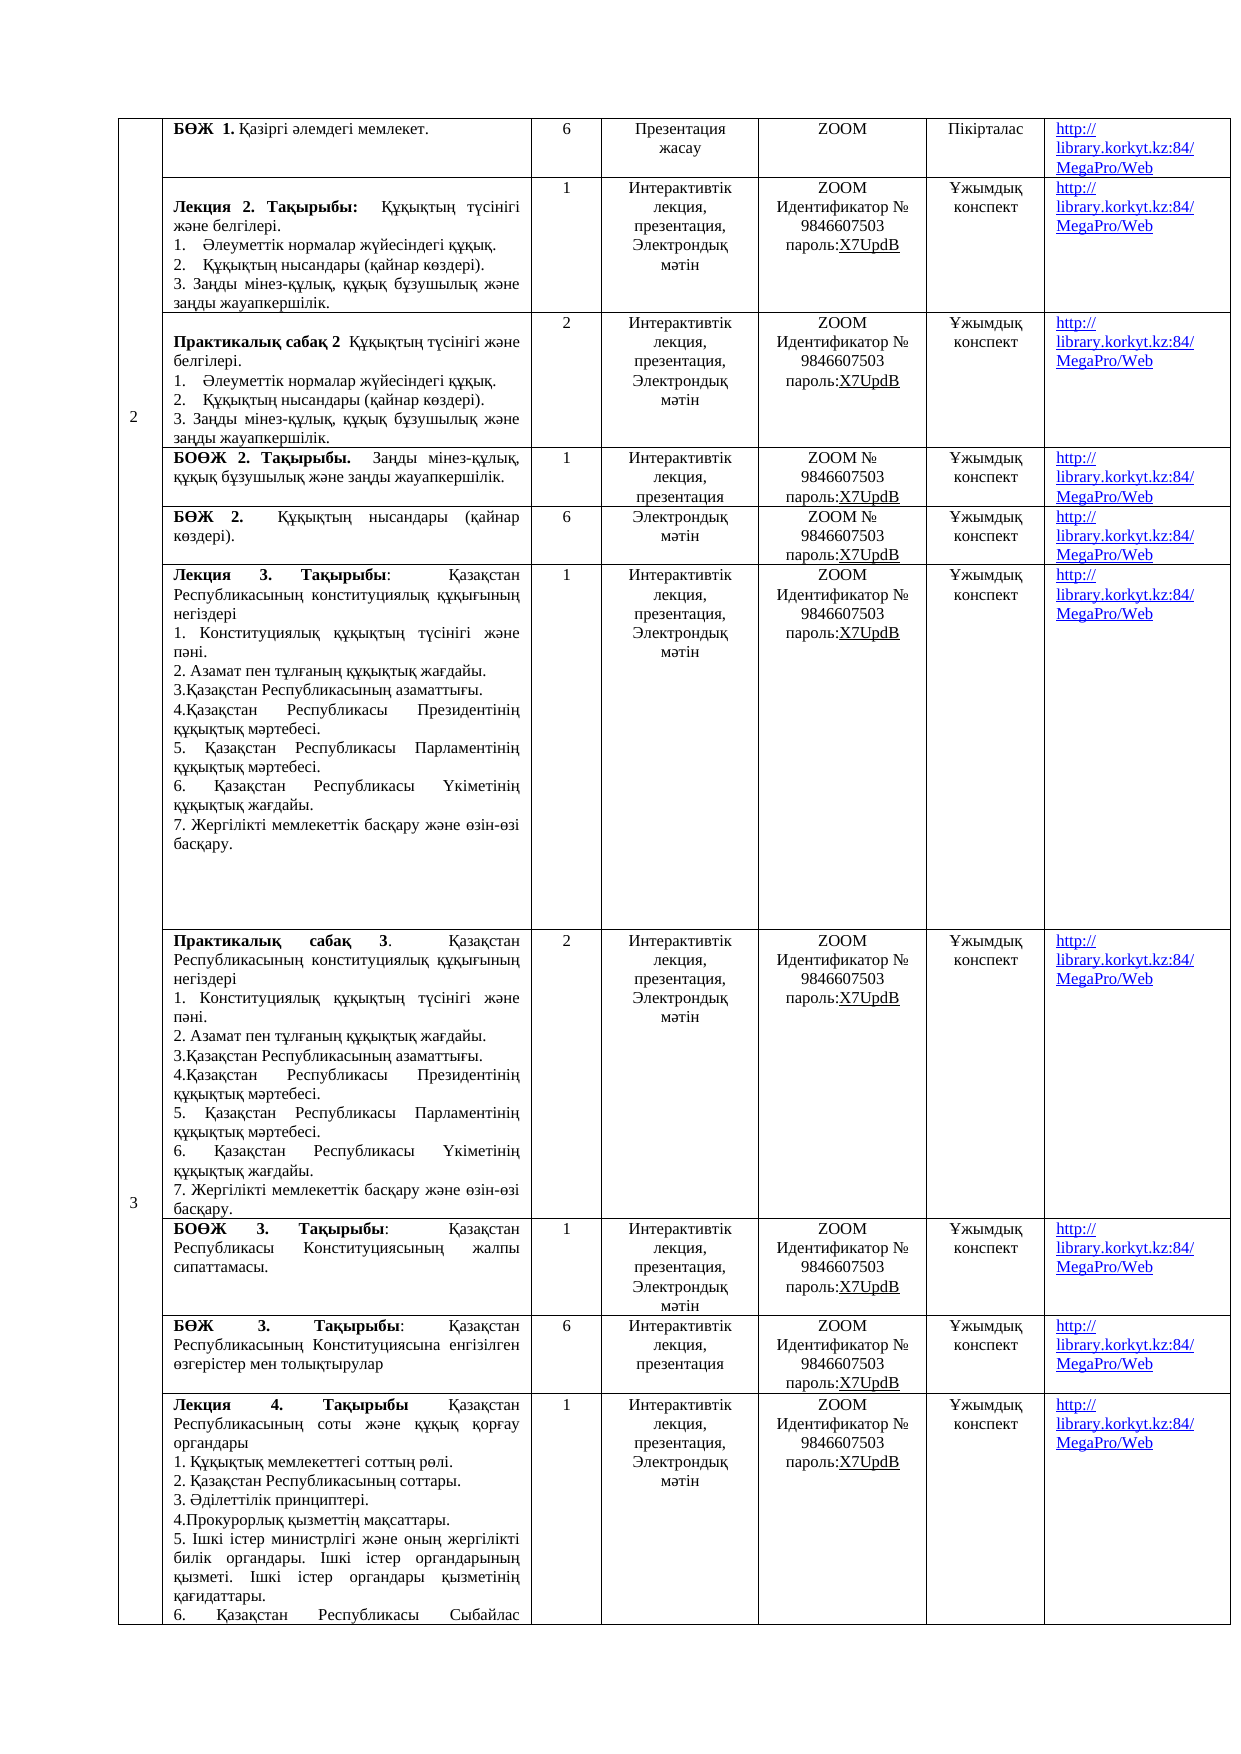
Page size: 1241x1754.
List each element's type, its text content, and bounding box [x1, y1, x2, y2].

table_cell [1045, 119, 1230, 177]
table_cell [602, 1394, 758, 1624]
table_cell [759, 1394, 926, 1624]
table_cell http://library.korkyt.kz:84/MegaPro/Web [1045, 178, 1230, 312]
table_cell Интерактивтік лекция, презентация, Электрондық мәтін [602, 565, 758, 929]
table_cell ZOOM Идентификатор № 9846607503 пароль:X7UpdB [759, 930, 926, 1218]
table_cell Ұжымдық конспект [927, 565, 1044, 929]
table_cell Ұжымдық конспект [927, 930, 1044, 1218]
table_cell БӨЖ 2. Құқықтың нысандары (қайнар көздері). [163, 507, 531, 564]
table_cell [1045, 1394, 1230, 1624]
table_cell 2 [532, 313, 601, 447]
table_cell Практикалық сабақ 2 Құқықтың түсінігі және белгілері. Әлеуметтік нормалар жүйесіндегі құқық. Құқықтың нысандары (қайнар көздері). 3. Заңды мінез-құлық, құқық бұзушылық және заңды жауапкершілік. [163, 313, 531, 447]
table_cell Интерактивтік лекция, презентация [602, 1316, 758, 1393]
table_cell 1 [532, 448, 601, 506]
table_cell ZOOM Идентификатор № 9846607503 пароль:X7UpdB [759, 1219, 926, 1315]
table_cell ZOOM Идентификатор № 9846607503 пароль:X7UpdB [759, 313, 926, 447]
table_cell 6 [532, 1316, 601, 1393]
table_cell ZOOM Идентификатор № 9846607503 пароль:X7UpdB [759, 1316, 926, 1393]
table_cell 1 [532, 178, 601, 312]
table_cell Ұжымдық конспект [927, 1394, 1044, 1624]
table_cell 1 [532, 565, 601, 929]
table_cell http://library.korkyt.kz:84/MegaPro/Web [1045, 1316, 1230, 1393]
table_cell Практикалық сабақ 3. Қазақстан Республикасының конституциялық құқығының негіздері 1. Конституциялық құқықтың түсінігі және пәні. 2. Азамат пен тұлғаның құқықтық жағдайы. 3.Қазақстан Республикасының азаматтығы. 4.Қазақстан Республикасы Президентінің құқықтық мәртебесі. 5. Қазақстан Республикасы Парламентінің құқықтық мәртебесі. 6. Қазақстан Республикасы Үкіметінің құқықтық жағдайы. 7. Жергілікті мемлекеттік басқару және өзін-өзі басқару. [163, 930, 531, 1218]
table_cell 6 [532, 507, 601, 564]
table_cell Интерактивтік лекция, презентация, Электрондық мәтін [602, 1219, 758, 1315]
table_cell ZOOM Идентификатор № 9846607503 пароль:X7UpdB [759, 178, 926, 312]
table_cell http://library.korkyt.kz:84/MegaPro/Web [1045, 1219, 1230, 1315]
table_cell Интерактивтік лекция, презентация, Электрондық мәтін [602, 930, 758, 1218]
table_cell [163, 1394, 531, 1624]
table_cell Лекция 2. Тақырыбы: Құқықтың түсінігі және белгілері. Әлеуметтік нормалар жүйесіндегі құқық. Құқықтың нысандары (қайнар көздері). 3. Заңды мінез-құлық, құқық бұзушылық және заңды жауапкершілік. [163, 178, 531, 312]
table_cell 6 [532, 119, 601, 177]
table_cell ZOOM Идентификатор № 9846607503 пароль:X7UpdB [759, 565, 926, 929]
table_cell Электрондық мәтін [602, 507, 758, 564]
table_cell Интерактивтік лекция, презентация, Электрондық мәтін [602, 313, 758, 447]
table_cell http://library.korkyt.kz:84/MegaPro/Web [1045, 313, 1230, 447]
table_cell Ұжымдық конспект [927, 1316, 1044, 1393]
table_cell 1 [532, 1219, 601, 1315]
table_cell http://library.korkyt.kz:84/MegaPro/Web [1045, 507, 1230, 564]
table_cell 1 [532, 1394, 601, 1624]
table_cell БОӨЖ 2. Тақырыбы. Заңды мінез-құлық, құқық бұзушылық және заңды жауапкершілік. [163, 448, 531, 506]
table_cell ZOOM № 9846607503 пароль:X7UpdB [759, 448, 926, 506]
table_cell Интерактивтік лекция, презентация [602, 448, 758, 506]
table_cell ZOOM № 9846607503 пароль:X7UpdB [759, 507, 926, 564]
table_cell Ұжымдық конспект [927, 507, 1044, 564]
table_cell Ұжымдық конспект [927, 1219, 1044, 1315]
table_cell БӨЖ 3. Тақырыбы: Қазақстан Республикасының Конституциясына енгізілген өзгерістер мен толықтырулар [163, 1316, 531, 1393]
table_cell 2 [532, 930, 601, 1218]
table_cell Ұжымдық конспект [927, 448, 1044, 506]
table_cell http://library.korkyt.kz:84/MegaPro/Web [1045, 448, 1230, 506]
table_cell БӨЖ 1. Қазіргі әлемдегі мемлекет. [163, 119, 531, 177]
table_cell Пікірталас [927, 119, 1044, 177]
table_cell БОӨЖ 3. Тақырыбы: Қазақстан Республикасы Конституциясының жалпы сипаттамасы. [163, 1219, 531, 1315]
table_cell http://library.korkyt.kz:84/MegaPro/Web [1045, 565, 1230, 929]
table_cell Лекция 3. Тақырыбы: Қазақстан Республикасының конституциялық құқығының негіздері 1. Конституциялық құқықтың түсінігі және пәні. 2. Азамат пен тұлғаның құқықтық жағдайы. 3.Қазақстан Республикасының азаматтығы. 4.Қазақстан Республикасы Президентінің құқықтық мәртебесі. 5. Қазақстан Республикасы Парламентінің құқықтық мәртебесі. 6. Қазақстан Республикасы Үкіметінің құқықтық жағдайы. 7. Жергілікті мемлекеттік басқару және өзін-өзі басқару. [163, 565, 531, 929]
table_cell ZOOM [759, 119, 926, 177]
table_cell Ұжымдық конспект [927, 178, 1044, 312]
table_cell Презентация жасау [602, 119, 758, 177]
table_cell http://library.korkyt.kz:84/MegaPro/Web [1045, 930, 1230, 1218]
table_cell Интерактивтік лекция, презентация, Электрондық мәтін [602, 178, 758, 312]
table_cell Ұжымдық конспект [927, 313, 1044, 447]
